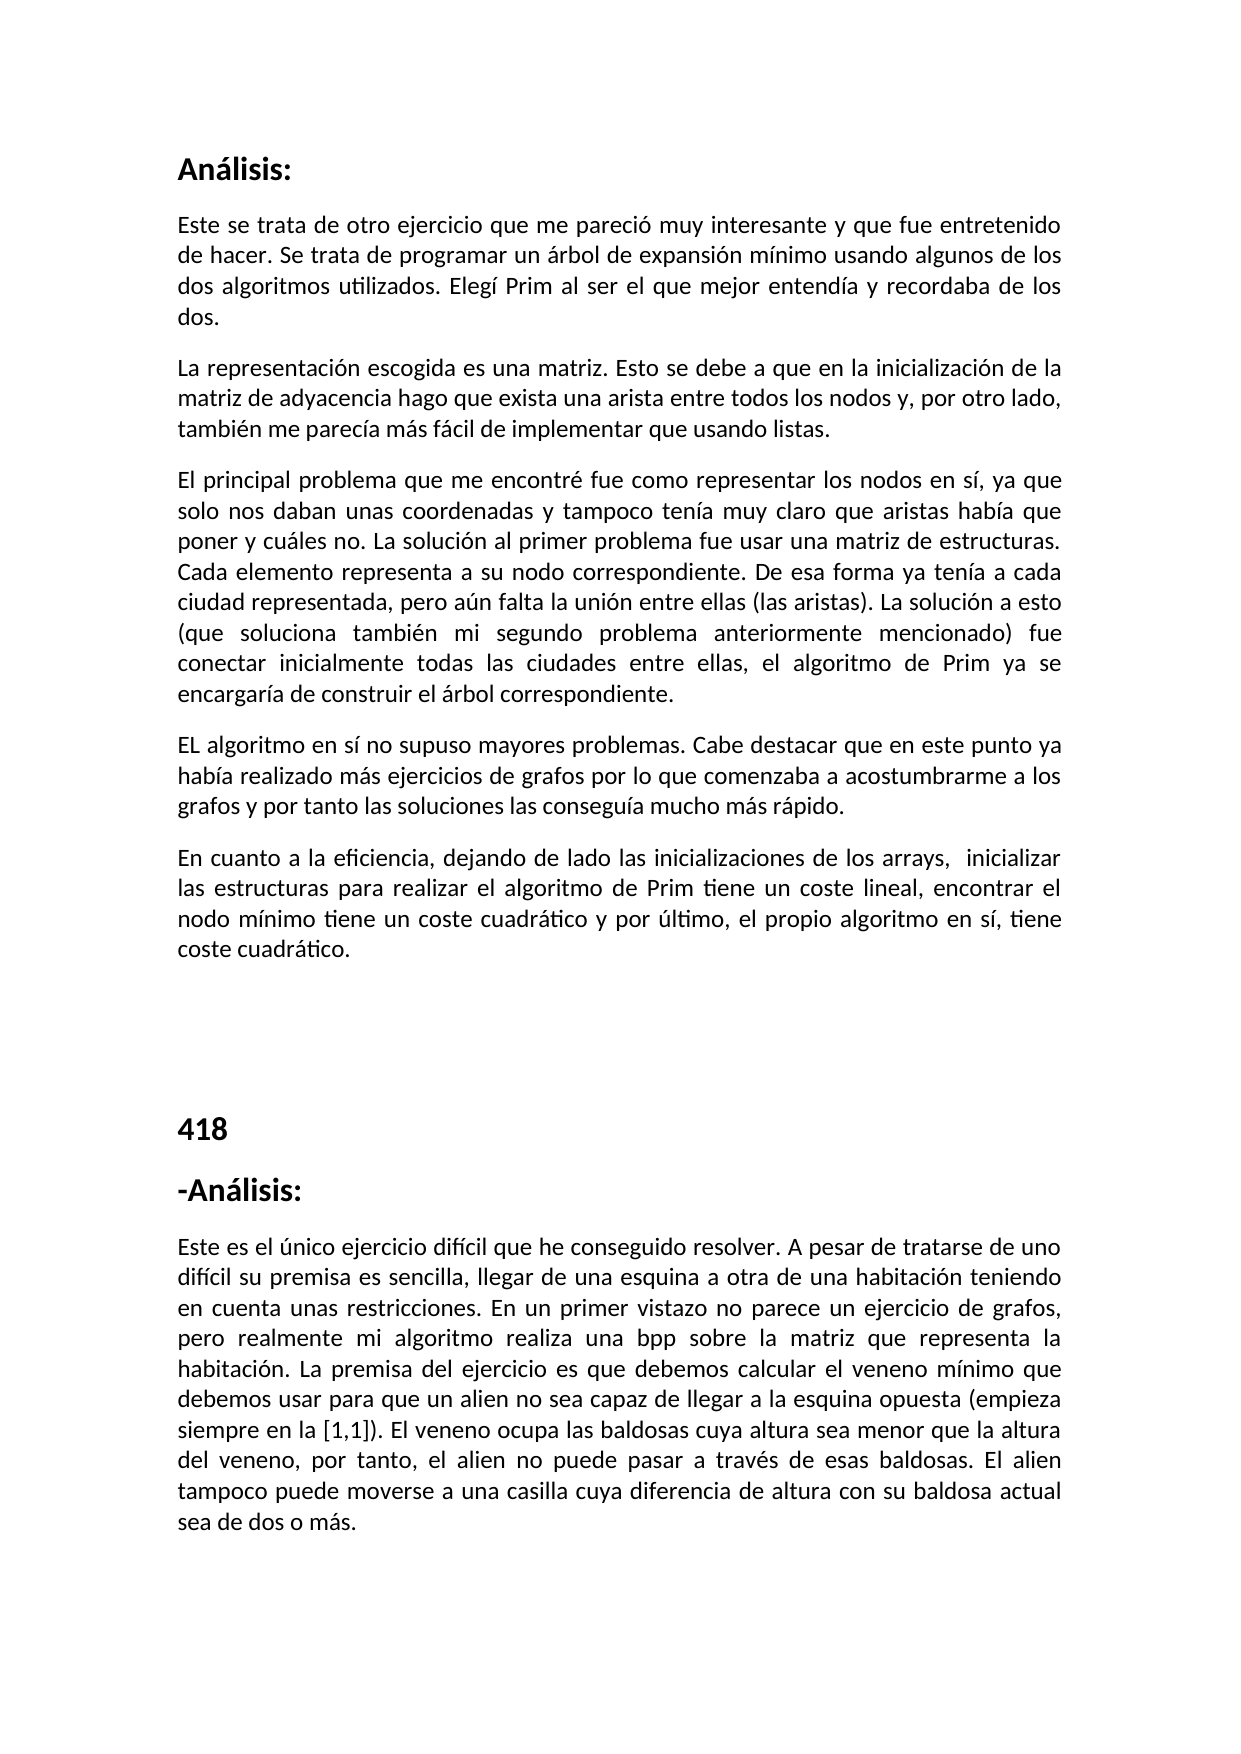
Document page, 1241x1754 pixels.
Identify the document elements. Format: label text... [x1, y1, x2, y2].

text Análisis: [177, 148, 1063, 188]
text En cuanto a la eficiencia, dejando de lado las inicializaciones de los arrays, inicializar las estructuras para realizar el algoritmo de Prim tiene un coste lineal, encontrar el nodo mínimo tiene un coste cuadrático y por último, el propio algoritmo en sí, tiene coste cuadrático. [177, 842, 1063, 964]
text -Análisis: [177, 1169, 1063, 1210]
text La representación escogida es una matriz. Esto se debe a que en la inicialización de la matriz de adyacencia hago que exista una arista entre todos los nodos y, por otro lado, también me parecía más fácil de implementar que usando listas. [177, 352, 1063, 444]
text Este es el único ejercicio difícil que he conseguido resolver. A pesar de tratarse de uno difícil su premisa es sencilla, llegar de una esquina a otra de una habitación teniendo en cuenta unas restricciones. En un primer vistazo no parece un ejercicio de grafos, pero realmente mi algoritmo realiza una bpp sobre la matriz que representa la habitación. La premisa del ejercicio es que debemos calcular el veneno mínimo que debemos usar para que un alien no sea capaz de llegar a la esquina opuesta (empieza siempre en la [1,1]). El veneno ocupa las baldosas cuya altura sea menor que la altura del veneno, por tanto, el alien no puede pasar a través de esas baldosas. El alien tampoco puede moverse a una casilla cuya diferencia de altura con su baldosa actual sea de dos o más. [177, 1231, 1063, 1536]
text 418 [177, 1108, 1063, 1149]
text Este se trata de otro ejercicio que me pareció muy interesante y que fue entretenido de hacer. Se trata de programar un árbol de expansión mínimo usando algunos de los dos algoritmos utilizados. Elegí Prim al ser el que mejor entendía y recordaba de los dos. [177, 209, 1063, 331]
text El principal problema que me encontré fue como representar los nodos en sí, ya que solo nos daban unas coordenadas y tampoco tenía muy claro que aristas había que poner y cuáles no. La solución al primer problema fue usar una matriz de estructuras. Cada elemento representa a su nodo correspondiente. De esa forma ya tenía a cada ciudad representada, pero aún falta la unión entre ellas (las aristas). La solución a esto (que soluciona también mi segundo problema anteriormente mencionado) fue conectar inicialmente todas las ciudades entre ellas, el algoritmo de Prim ya se encargaría de construir el árbol correspondiente. [177, 464, 1063, 709]
text EL algoritmo en sí no supuso mayores problemas. Cabe destacar que en este punto ya había realizado más ejercicios de grafos por lo que comenzaba a acostumbrarme a los grafos y por tanto las soluciones las conseguía mucho más rápido. [177, 729, 1063, 821]
